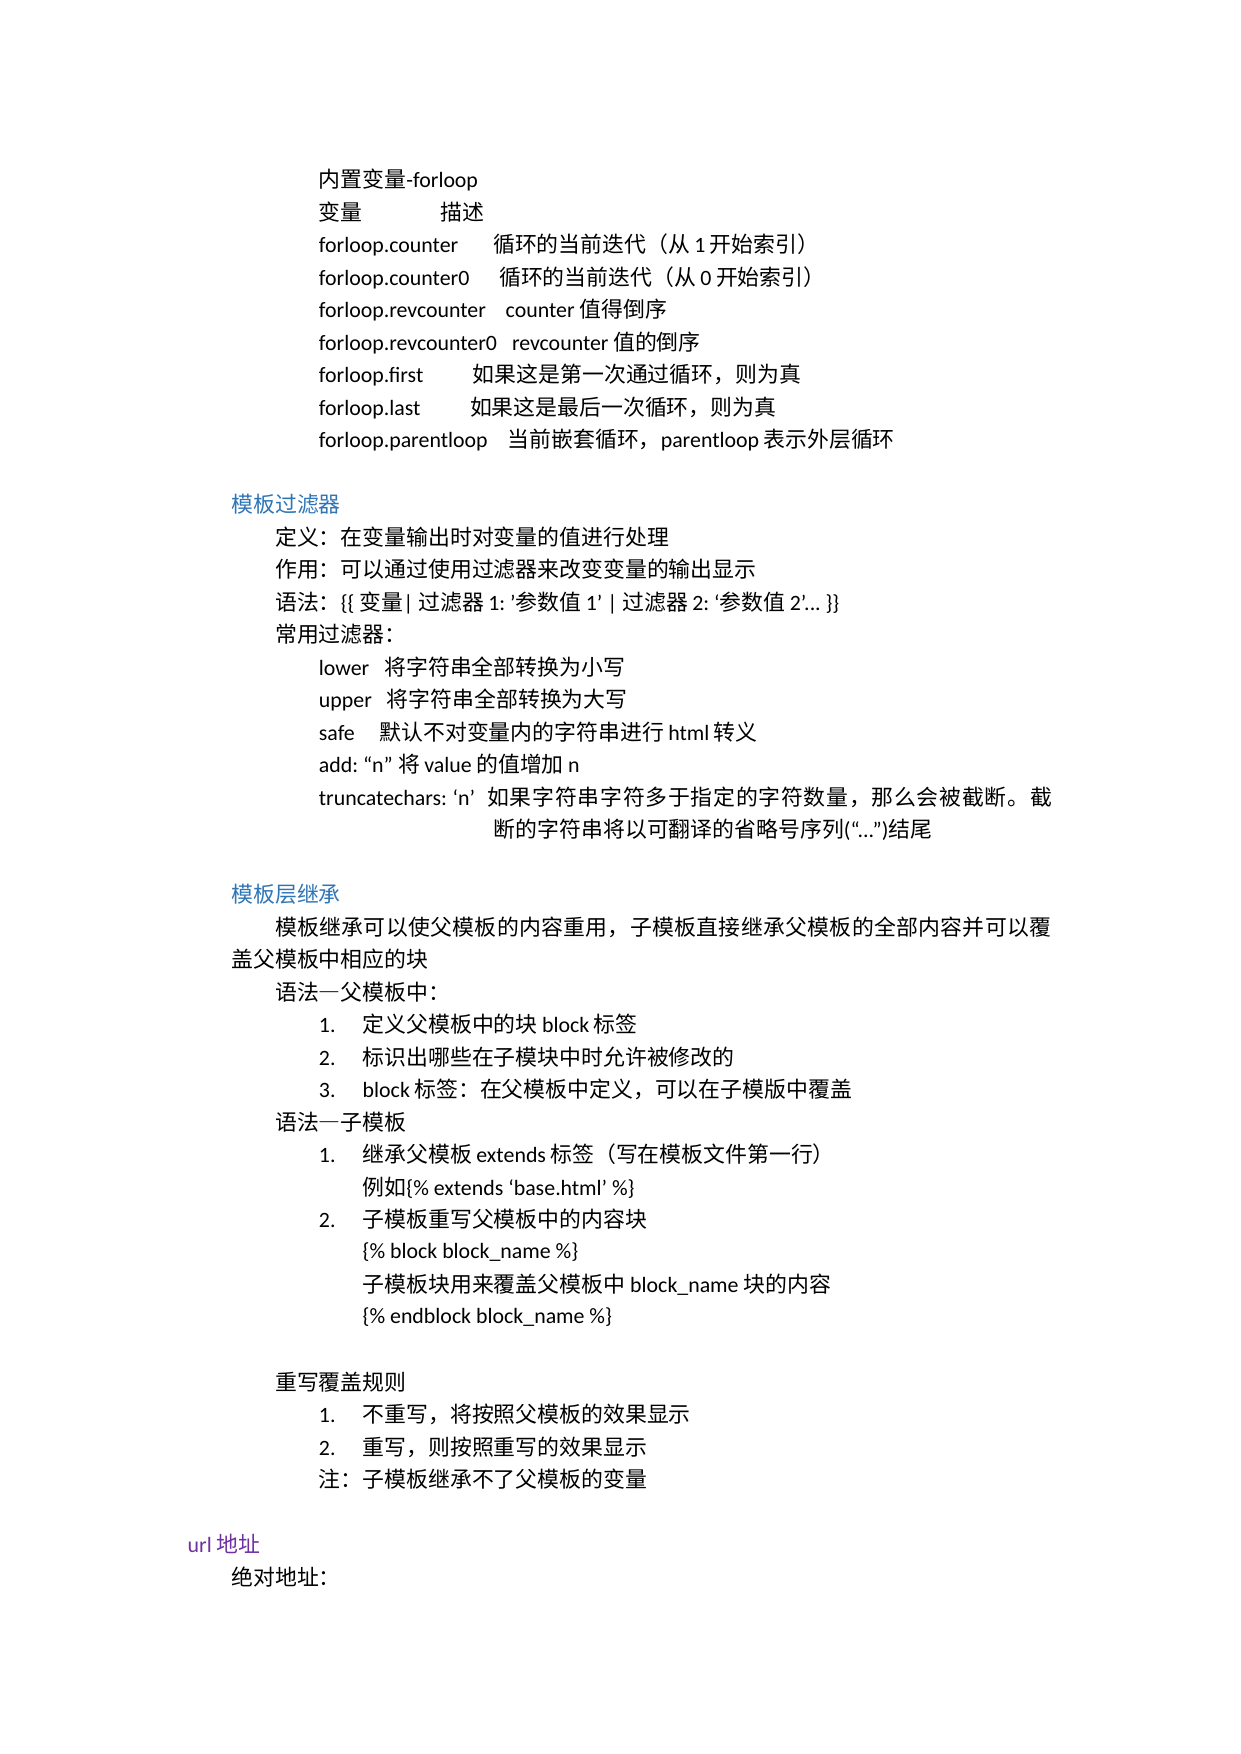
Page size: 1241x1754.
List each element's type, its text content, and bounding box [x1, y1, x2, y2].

text forloop.last 如果这是最后一次循环，则为真 [275, 389, 1053, 422]
list 不重写，将按照父模板的效果显示 [275, 1397, 1053, 1429]
text forloop.parentloop 当前嵌套循环，parentloop表示外层循环 [275, 422, 1053, 454]
list 例如{% extends ‘base.html’ %} [319, 1169, 1053, 1202]
text 作用：可以通过使用过滤器来改变变量的输出显示 [231, 552, 1053, 584]
list 注：子模板继承不了父模板的变量 [319, 1462, 1053, 1494]
text forloop.revcounter0 revcounter值的倒序 [275, 324, 1053, 357]
list 重写，则按照重写的效果显示 [275, 1429, 1053, 1462]
text 语法—父模板中： [231, 974, 1053, 1007]
text 语法：{{ 变量| 过滤器1: ’参数值1’ | 过滤器2: ‘参数值2’... }} [231, 584, 1053, 617]
text forloop.counter 循环的当前迭代（从1开始索引） [275, 227, 1053, 259]
list url地址 [187, 1527, 1053, 1559]
list {% block block_name %} [319, 1234, 1053, 1267]
list 子模板重写父模板中的内容块 [275, 1202, 1053, 1234]
text forloop.first 如果这是第一次通过循环，则为真 [275, 357, 1053, 389]
list 子模板块用来覆盖父模板中 block_name 块的内容 [319, 1267, 1053, 1299]
text 常用过滤器： [231, 617, 1053, 649]
list block标签：在父模板中定义，可以在子模版中覆盖 [275, 1072, 1053, 1104]
text 定义：在变量输出时对变量的值进行处理 [231, 519, 1053, 552]
list {% endblock block_name %} [319, 1299, 1053, 1332]
list 继承父模板extends标签（写在模板文件第一行） [275, 1137, 1053, 1169]
list 绝对地址： [187, 1559, 1053, 1592]
list 定义父模板中的块block标签 [275, 1007, 1053, 1039]
text forloop.counter0 循环的当前迭代（从0开始索引） [275, 259, 1053, 292]
text forloop.revcounter counter值得倒序 [275, 292, 1053, 324]
text 重写覆盖规则 [231, 1364, 1053, 1397]
text 内置变量-forloop [275, 162, 1053, 194]
text 变量 描述 [275, 194, 1053, 227]
text upper 将字符串全部转换为大写 [275, 682, 1053, 714]
text 模板继承可以使父模板的内容重用，子模板直接继承父模板的全部内容并可以覆盖父模板中相应的块 [231, 909, 1053, 974]
list 标识出哪些在子模块中时允许被修改的 [275, 1039, 1053, 1072]
text safe 默认不对变量内的字符串进行html转义 [275, 714, 1053, 747]
text add: “n” 将value的值增加n [275, 747, 1053, 779]
text truncatechars: ‘n’ 如果字符串字符多于指定的字符数量，那么会被截断。截 断的字符串将以可翻译的省略号序列(“...”)结尾 [275, 779, 1053, 844]
text 模板层继承 [187, 877, 1053, 909]
list 语法—子模板 [231, 1104, 1053, 1137]
text 模板过滤器 [187, 487, 1053, 519]
text lower 将字符串全部转换为小写 [275, 649, 1053, 682]
